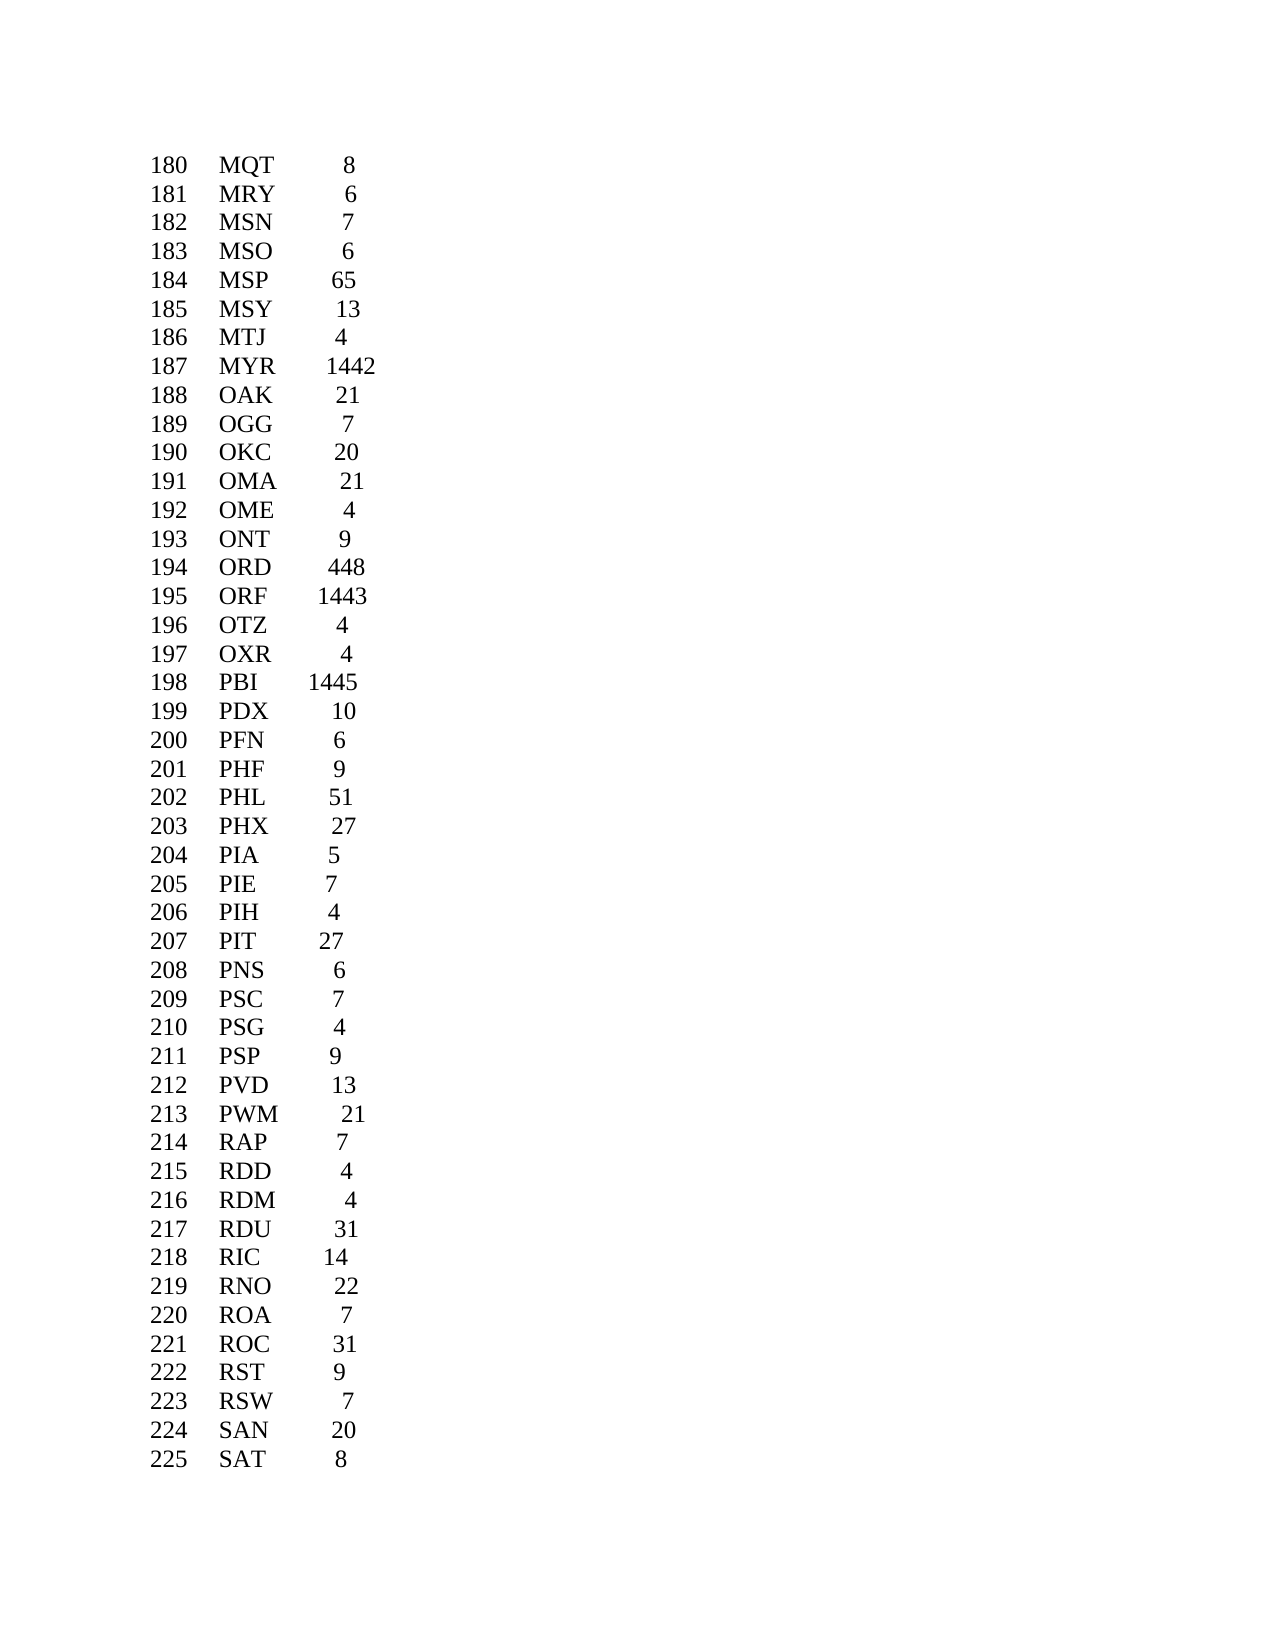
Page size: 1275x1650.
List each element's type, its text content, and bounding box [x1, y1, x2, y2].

text 201 PHF 9 [150, 754, 1125, 782]
text 209 PSC 7 [150, 984, 1125, 1012]
text 185 MSY 13 [150, 294, 1125, 322]
text 195 ORF 1443 [150, 581, 1125, 610]
text 220 ROA 7 [150, 1300, 1125, 1329]
text 217 RDU 31 [150, 1214, 1125, 1242]
text 196 OTZ 4 [150, 610, 1125, 639]
text 219 RNO 22 [150, 1271, 1125, 1300]
text 188 OAK 21 [150, 380, 1125, 409]
text 207 PIT 27 [150, 926, 1125, 955]
text 218 RIC 14 [150, 1242, 1125, 1271]
text 199 PDX 10 [150, 696, 1125, 725]
text 210 PSG 4 [150, 1012, 1125, 1041]
text 190 OKC 20 [150, 437, 1125, 466]
text 194 ORD 448 [150, 552, 1125, 581]
text 224 SAN 20 [150, 1415, 1125, 1444]
text 183 MSO 6 [150, 236, 1125, 265]
text 192 OME 4 [150, 495, 1125, 524]
text 221 ROC 31 [150, 1329, 1125, 1357]
text 213 PWM 21 [150, 1099, 1125, 1127]
text 191 OMA 21 [150, 466, 1125, 495]
text 182 MSN 7 [150, 207, 1125, 236]
text 205 PIE 7 [150, 869, 1125, 897]
text 187 MYR 1442 [150, 351, 1125, 380]
text 211 PSP 9 [150, 1041, 1125, 1070]
text 200 PFN 6 [150, 725, 1125, 754]
text 189 OGG 7 [150, 409, 1125, 437]
text 212 PVD 13 [150, 1070, 1125, 1099]
text 216 RDM 4 [150, 1185, 1125, 1214]
text 215 RDD 4 [150, 1156, 1125, 1185]
text 198 PBI 1445 [150, 667, 1125, 696]
text 225 SAT 8 [150, 1444, 1125, 1472]
text 206 PIH 4 [150, 897, 1125, 926]
text 180 MQT 8 [150, 150, 1125, 179]
text 193 ONT 9 [150, 524, 1125, 552]
text 214 RAP 7 [150, 1127, 1125, 1156]
text 222 RST 9 [150, 1357, 1125, 1386]
text 184 MSP 65 [150, 265, 1125, 294]
text 203 PHX 27 [150, 811, 1125, 840]
text 208 PNS 6 [150, 955, 1125, 984]
text 186 MTJ 4 [150, 322, 1125, 351]
text 202 PHL 51 [150, 782, 1125, 811]
text 223 RSW 7 [150, 1386, 1125, 1415]
text 197 OXR 4 [150, 639, 1125, 667]
text 204 PIA 5 [150, 840, 1125, 869]
text 181 MRY 6 [150, 179, 1125, 207]
